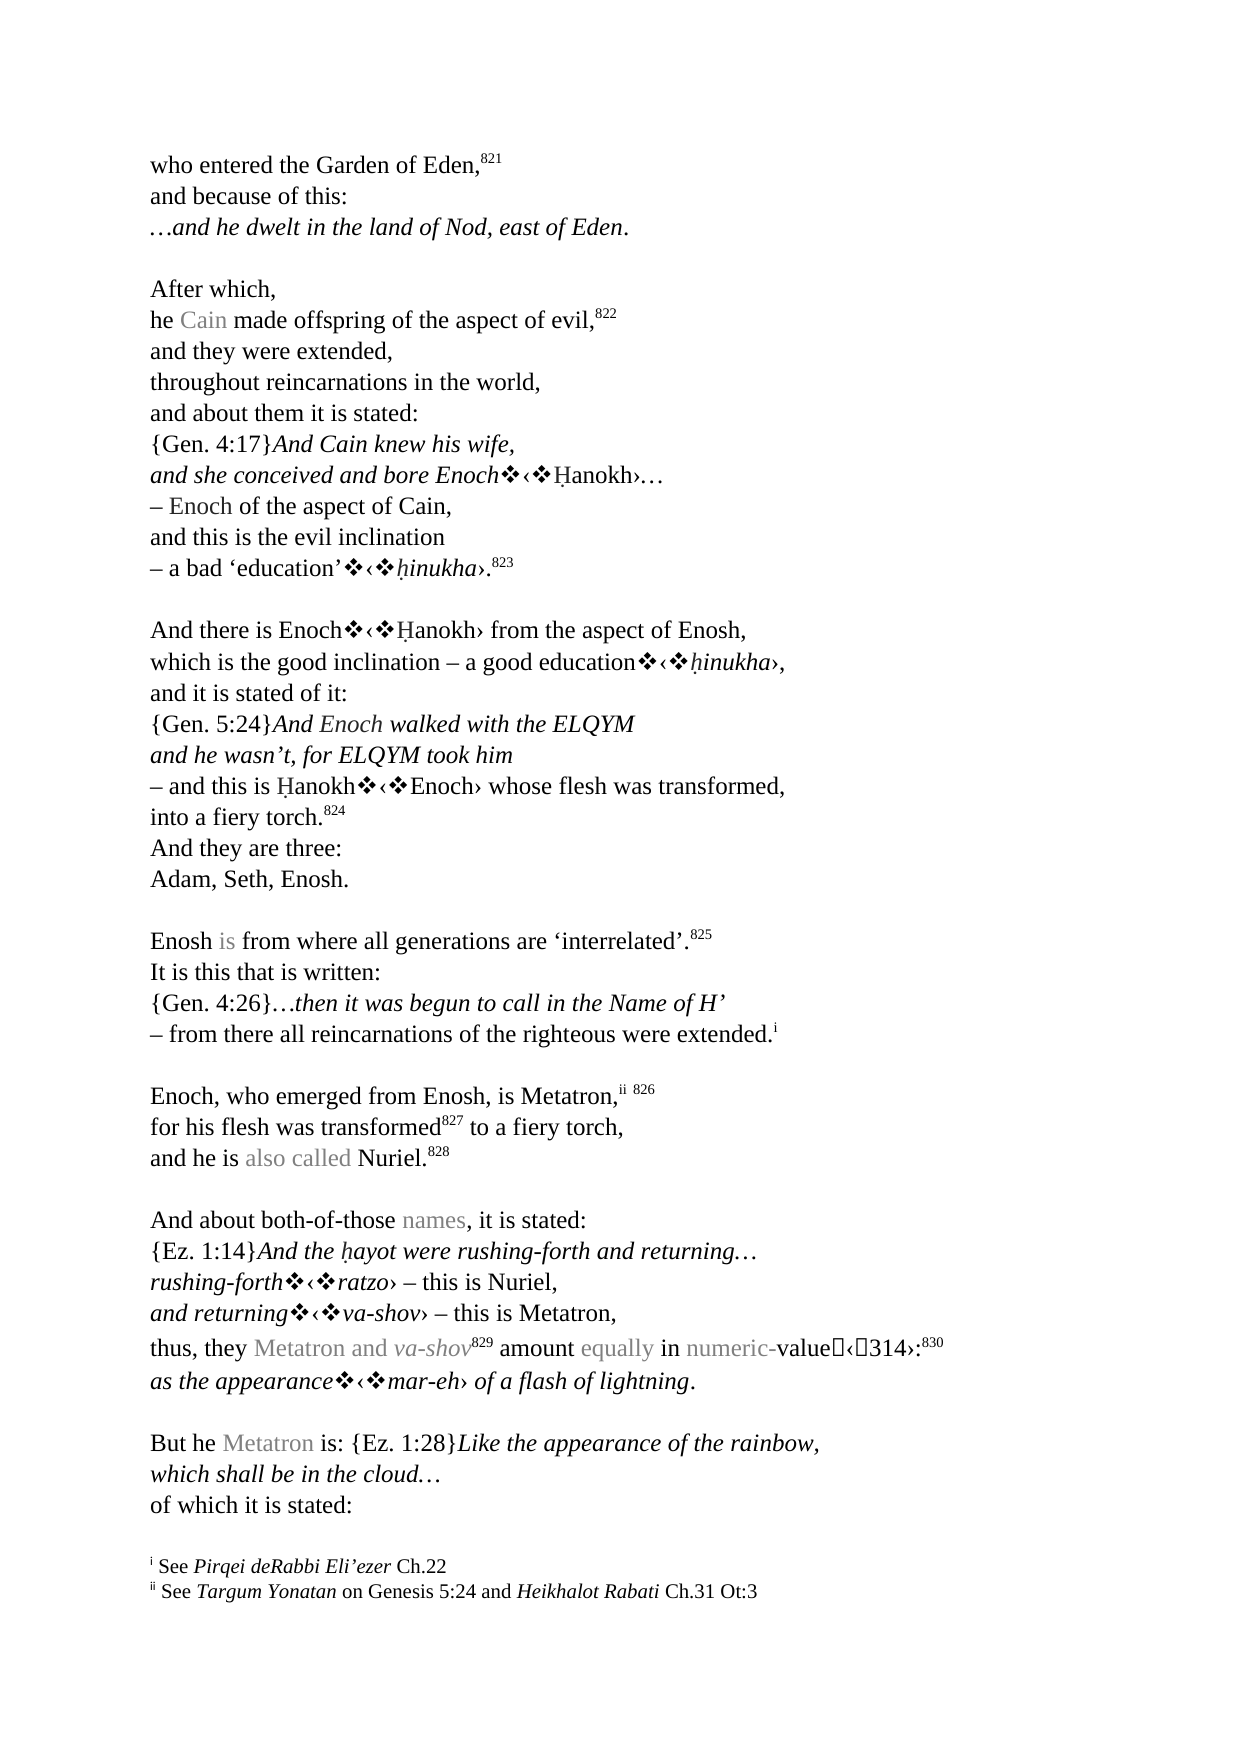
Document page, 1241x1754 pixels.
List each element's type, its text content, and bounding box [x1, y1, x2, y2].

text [150, 1428, 1090, 1519]
text And there is Enoch‹Ḥanokh› from the aspect of Enosh, which is the good inclination – a good education‹ḥinukha›, and it is stated of it: {Gen. 5:24}And Enoch walked with the ELQYM and he wasn’t, for ELQYM took him – and this is Ḥanokh‹Enoch› whose flesh was transformed, into a fiery torch. And they are three: Adam, Seth, Enosh. [150, 616, 1090, 893]
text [150, 150, 1090, 241]
text Enoch, who emerged from Enosh, is Metatron, for his flesh was transformed to a fiery torch, and he is also called Nuriel. [150, 1081, 1090, 1172]
text After which, he Cain made offspring of the aspect of evil, and they were extended, throughout reincarnations in the world, and about them it is stated: {Gen. 4:17}And Cain knew his wife, and she conceived and bore Enoch‹Ḥanokh›… – Enoch of the aspect of Cain, and this is the evil inclination – a bad ‘education’‹ḥinukha›. [150, 274, 1090, 582]
text Enosh is from where all generations are ‘interrelated’. It is this that is written: {Gen. 4:26}…then it was begun to call in the Name of H’ – from there all reincarnations of the righteous were extended. [150, 926, 1090, 1048]
text And about both-of-those names, it is stated: {Ez. 1:14}And the ḥayot were rushing-forth and returning… rushing-forth‹ratzo› – this is Nuriel, and returning‹va-shov› – this is Metatron, thus, they Metatron and va-shov amount equally in numeric-value‹314›: as the appearance‹mar-eh› of a flash of lightning. [150, 1205, 1090, 1395]
